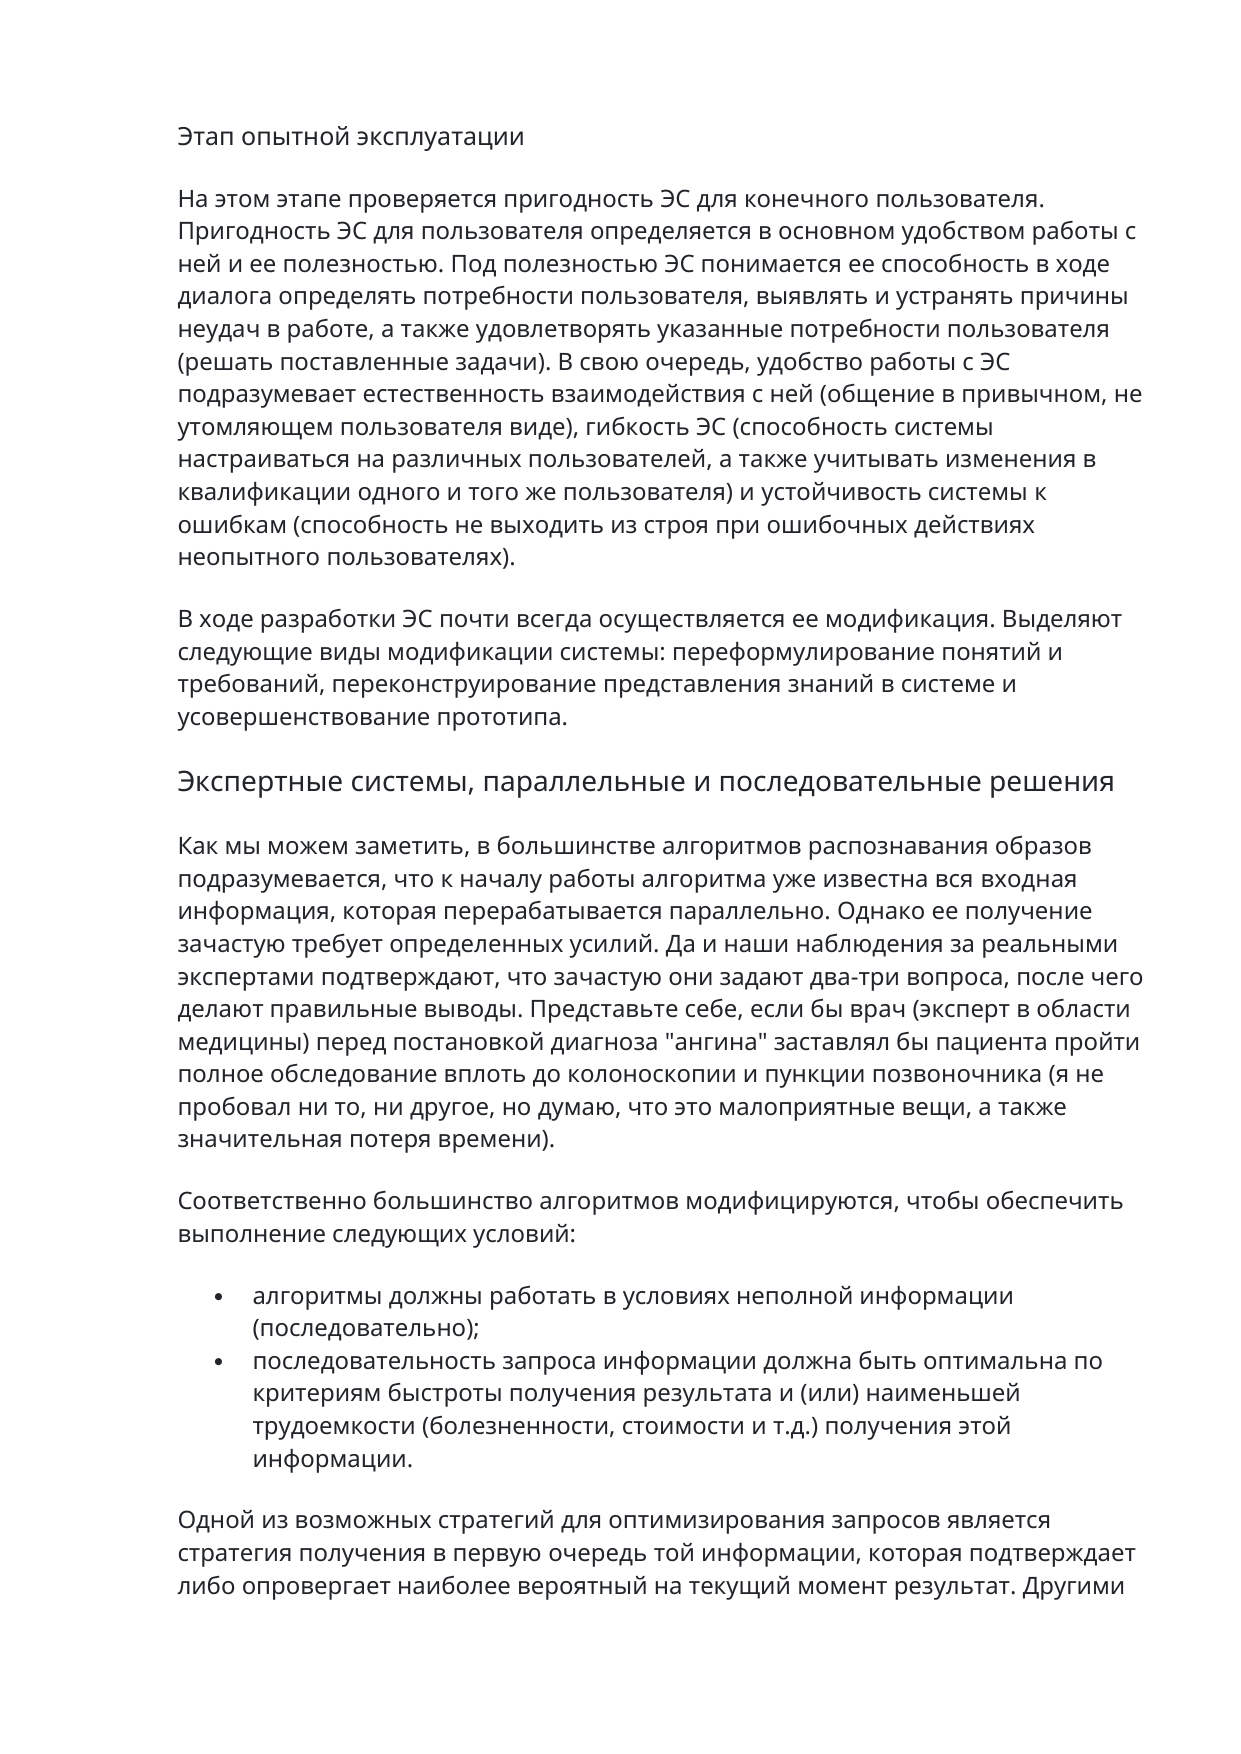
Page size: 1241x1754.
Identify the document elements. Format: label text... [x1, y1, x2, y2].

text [177, 1503, 1152, 1601]
list последовательность запроса информации должна быть оптимальна по критериям быстроты получения результата и (или) наименьшей трудоемкости (болезненности, стоимости и т.д.) получения этой информации. [215, 1344, 1152, 1474]
list алгоритмы должны работать в условиях неполной информации (последовательно); [215, 1278, 1152, 1344]
text Соответственно большинство алгоритмов модифицируются, чтобы обеспечить выполнение следующих условий: [177, 1184, 1152, 1249]
text Как мы можем заметить, в большинстве алгоритмов распознавания образов подразумевается, что к началу работы алгоритма уже известна вся входная информация, которая перерабатывается параллельно. Однако ее получение зачастую требует определенных усилий. Да и наши наблюдения за реальными экспертами подтверждают, что зачастую они задают два-три вопроса, после чего делают правильные выводы. Представьте себе, если бы врач (эксперт в области медицины) перед постановкой диагноза "ангина" заставлял бы пациента пройти полное обследование вплоть до колоноскопии и пункции позвоночника (я не пробовал ни то, ни другое, но думаю, что это малоприятные вещи, а также значительная потеря времени). [177, 829, 1152, 1155]
text Этап опытной эксплуатации [177, 118, 1152, 152]
text Экспертные системы, параллельные и последовательные решения [177, 761, 1152, 800]
text На этом этапе проверяется пригодность ЭС для конечного пользователя. Пригодность ЭС для пользователя определяется в основном удобством работы с ней и ее полезностью. Под полезностью ЭС понимается ее способность в ходе диалога определять потребности пользователя, выявлять и устранять причины неудач в работе, а также удовлетворять указанные потребности пользователя (решать поставленные задачи). В свою очередь, удобство работы с ЭС подразумевает естественность взаимодействия с ней (общение в привычном, не утомляющем пользователя виде), гибкость ЭС (способность системы настраиваться на различных пользователей, а также учитывать изменения в квалификации одного и того же пользователя) и устойчивость системы к ошибкам (способность не выходить из строя при ошибочных действиях неопытного пользователях). [177, 181, 1152, 573]
text В ходе разработки ЭС почти всегда осуществляется ее модификация. Выделяют следующие виды модификации системы: переформулирование понятий и требований, переконструирование представления знаний в системе и усовершенствование прототипа. [177, 602, 1152, 732]
